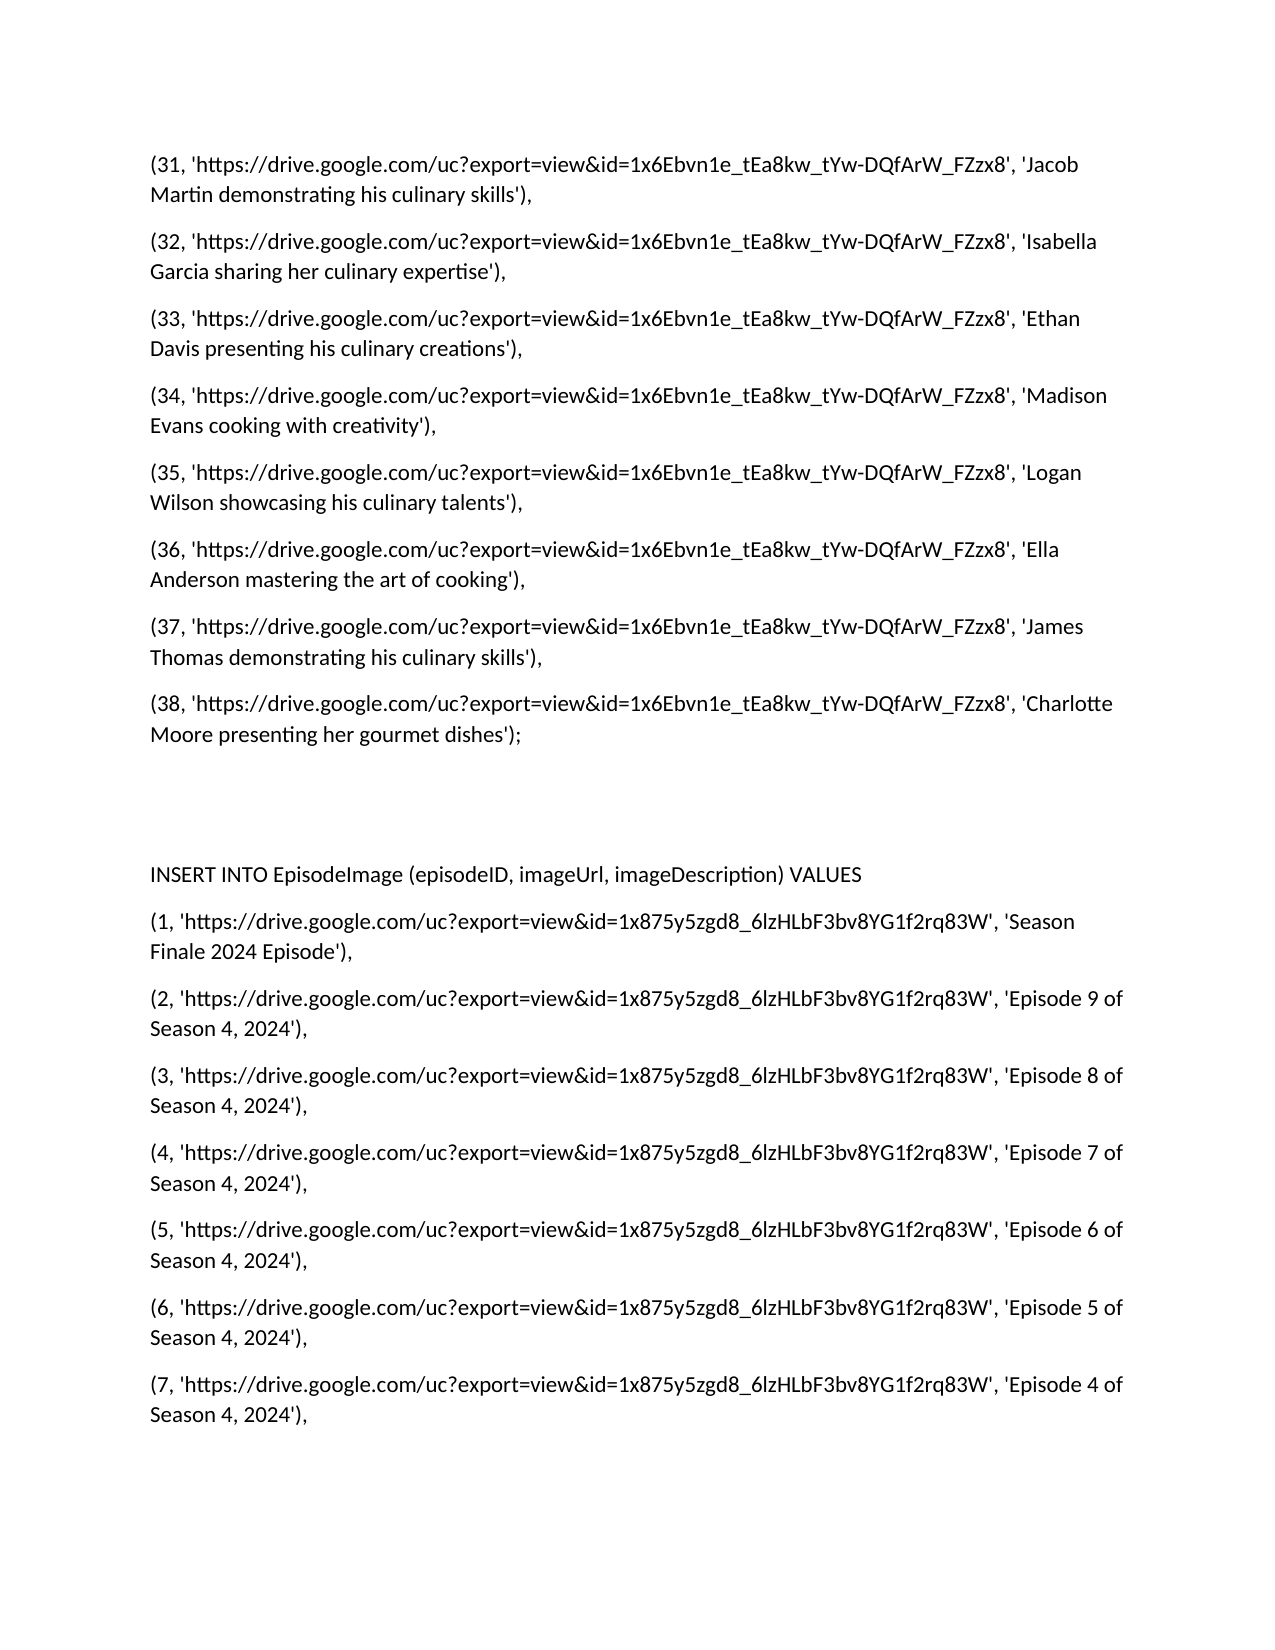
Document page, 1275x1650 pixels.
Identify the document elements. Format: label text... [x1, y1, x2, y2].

text (31, 'https://drive.google.com/uc?export=view&id=1x6Ebvn1e_tEa8kw_tYw-DQfArW_FZzx8', 'Jacob Martin demonstrating his culinary skills'), [150, 150, 1125, 208]
text (6, 'https://drive.google.com/uc?export=view&id=1x875y5zgd8_6lzHLbF3bv8YG1f2rq83W', 'Episode 5 of Season 4, 2024'), [150, 1293, 1125, 1351]
text (37, 'https://drive.google.com/uc?export=view&id=1x6Ebvn1e_tEa8kw_tYw-DQfArW_FZzx8', 'James Thomas demonstrating his culinary skills'), [150, 612, 1125, 671]
text (1, 'https://drive.google.com/uc?export=view&id=1x875y5zgd8_6lzHLbF3bv8YG1f2rq83W', 'Season Finale 2024 Episode'), [150, 907, 1125, 966]
text (35, 'https://drive.google.com/uc?export=view&id=1x6Ebvn1e_tEa8kw_tYw-DQfArW_FZzx8', 'Logan Wilson showcasing his culinary talents'), [150, 458, 1125, 517]
text (32, 'https://drive.google.com/uc?export=view&id=1x6Ebvn1e_tEa8kw_tYw-DQfArW_FZzx8', 'Isabella Garcia sharing her culinary expertise'), [150, 227, 1125, 285]
text (3, 'https://drive.google.com/uc?export=view&id=1x875y5zgd8_6lzHLbF3bv8YG1f2rq83W', 'Episode 8 of Season 4, 2024'), [150, 1061, 1125, 1120]
text (36, 'https://drive.google.com/uc?export=view&id=1x6Ebvn1e_tEa8kw_tYw-DQfArW_FZzx8', 'Ella Anderson mastering the art of cooking'), [150, 535, 1125, 594]
text (38, 'https://drive.google.com/uc?export=view&id=1x6Ebvn1e_tEa8kw_tYw-DQfArW_FZzx8', 'Charlotte Moore presenting her gourmet dishes'); [150, 689, 1125, 748]
text (33, 'https://drive.google.com/uc?export=view&id=1x6Ebvn1e_tEa8kw_tYw-DQfArW_FZzx8', 'Ethan Davis presenting his culinary creations'), [150, 304, 1125, 362]
text (7, 'https://drive.google.com/uc?export=view&id=1x875y5zgd8_6lzHLbF3bv8YG1f2rq83W', 'Episode 4 of Season 4, 2024'), [150, 1370, 1125, 1428]
text (34, 'https://drive.google.com/uc?export=view&id=1x6Ebvn1e_tEa8kw_tYw-DQfArW_FZzx8', 'Madison Evans cooking with creativity'), [150, 381, 1125, 439]
text INSERT INTO EpisodeImage (episodeID, imageUrl, imageDescription) VALUES [150, 860, 1125, 888]
text (2, 'https://drive.google.com/uc?export=view&id=1x875y5zgd8_6lzHLbF3bv8YG1f2rq83W', 'Episode 9 of Season 4, 2024'), [150, 984, 1125, 1043]
text (5, 'https://drive.google.com/uc?export=view&id=1x875y5zgd8_6lzHLbF3bv8YG1f2rq83W', 'Episode 6 of Season 4, 2024'), [150, 1216, 1125, 1274]
text (4, 'https://drive.google.com/uc?export=view&id=1x875y5zgd8_6lzHLbF3bv8YG1f2rq83W', 'Episode 7 of Season 4, 2024'), [150, 1138, 1125, 1197]
